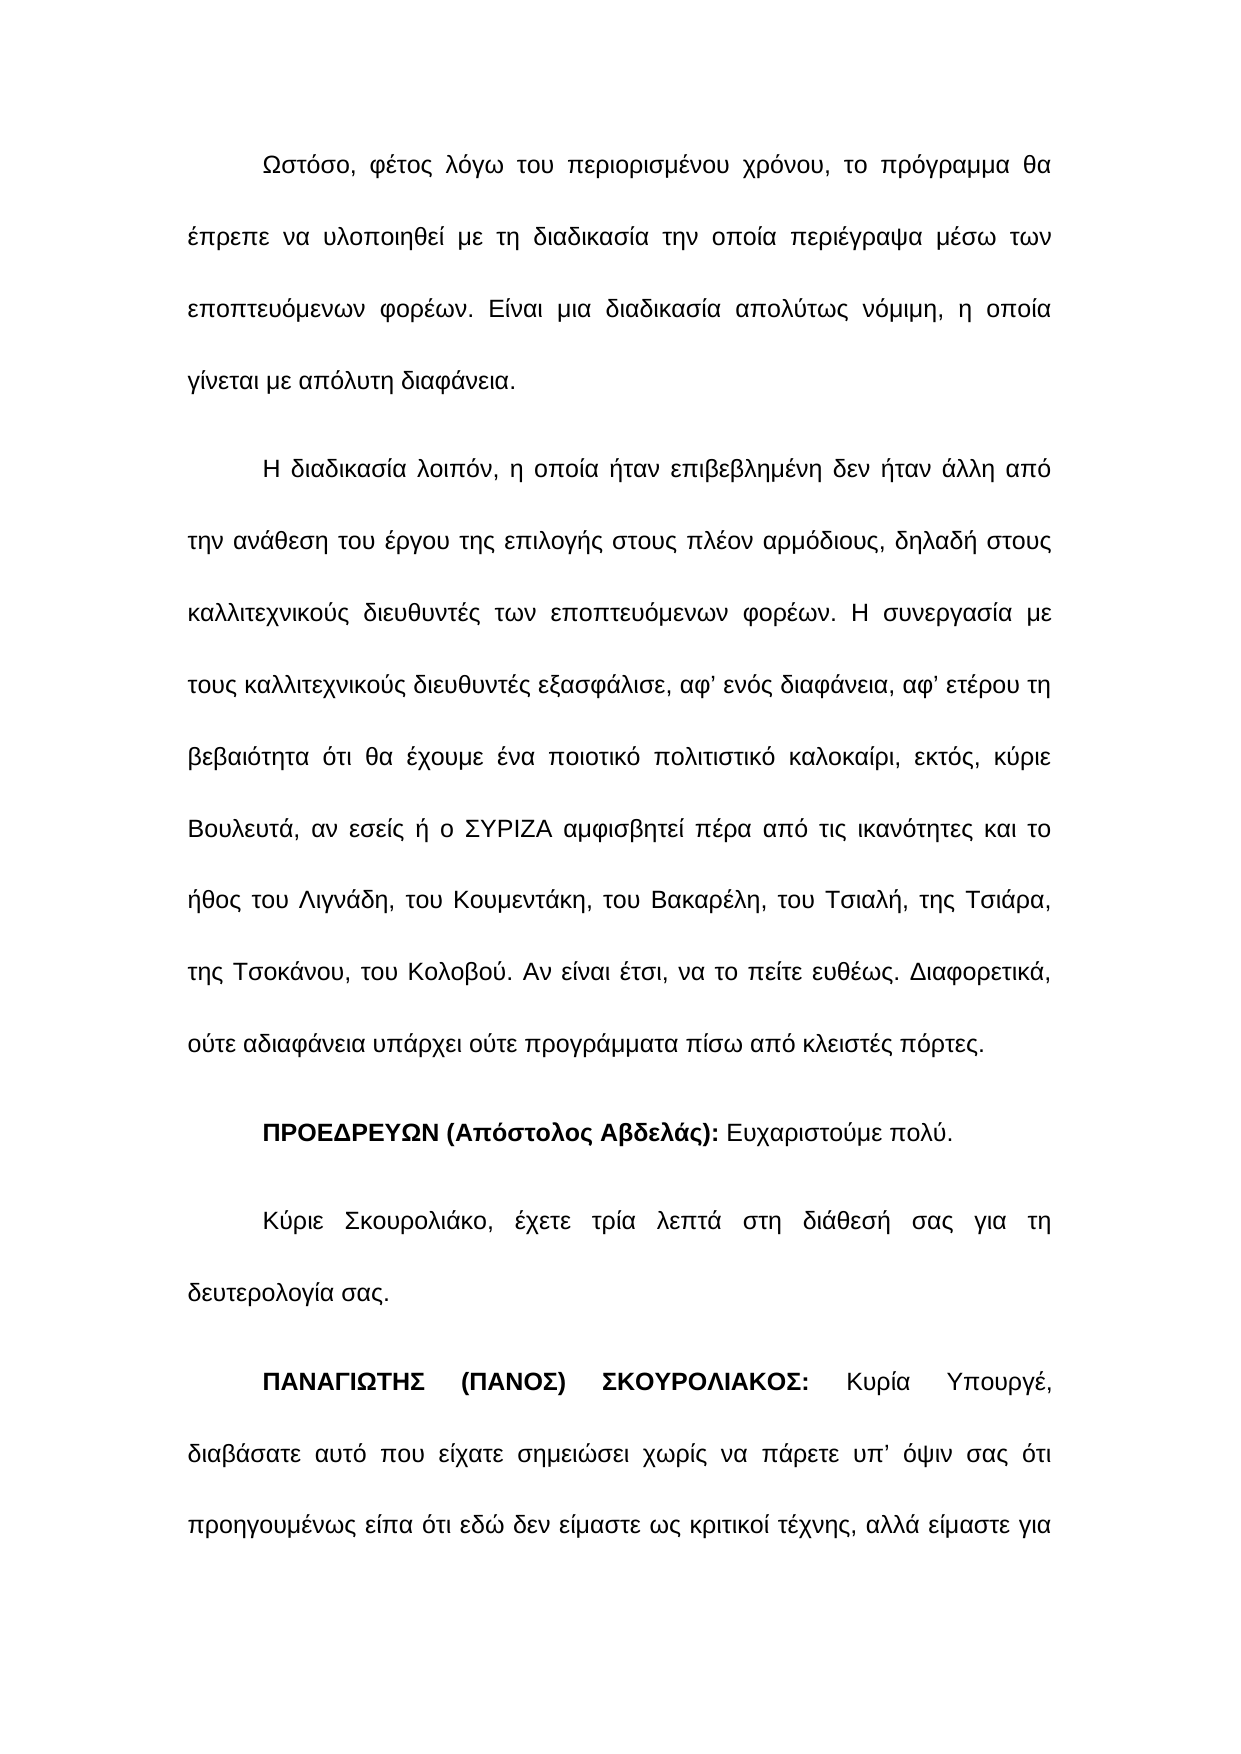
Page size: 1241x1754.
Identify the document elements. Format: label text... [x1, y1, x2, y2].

text ΠΡΟΕΔΡΕΥΩΝ (Απόστολος Αβδελάς): Ευχαριστούμε πολύ. [187, 1118, 1053, 1146]
text Η διαδικασία λοιπόν, η οποία ήταν επιβεβλημένη δεν ήταν άλλη από την ανάθεση του έργου της επιλογής στους πλέον αρμόδιους, δηλαδή στους καλλιτεχνικούς διευθυντές των εποπτευόμενων φορέων. Η συνεργασία με τους καλλιτεχνικούς διευθυντές εξασφάλισε, αφ’ ενός διαφάνεια, αφ’ ετέρου τη βεβαιότητα ότι θα έχουμε ένα ποιοτικό πολιτιστικό καλοκαίρι, εκτός, κύριε Βουλευτά, αν εσείς ή ο ΣΥΡΙΖΑ αμφισβητεί πέρα από τις ικανότητες και το ήθος του Λιγνάδη, του Κουμεντάκη, του Βακαρέλη, του Τσιαλή, της Τσιάρα, της Τσοκάνου, του Κολοβού. Αν είναι έτσι, να το πείτε ευθέως. Διαφορετικά, ούτε αδιαφάνεια υπάρχει ούτε προγράμματα πίσω από κλειστές πόρτες. [187, 454, 1053, 1058]
text Ωστόσο, φέτος λόγω του περιορισμένου χρόνου, το πρόγραμμα θα έπρεπε να υλοποιηθεί με τη διαδικασία την οποία περιέγραψα μέσω των εποπτευόμενων φορέων. Είναι μια διαδικασία απολύτως νόμιμη, η οποία γίνεται με απόλυτη διαφάνεια. [187, 150, 1053, 394]
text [187, 1367, 1053, 1539]
text Κύριε Σκουρολιάκο, έχετε τρία λεπτά στη διάθεσή σας για τη δευτερολογία σας. [187, 1206, 1053, 1307]
